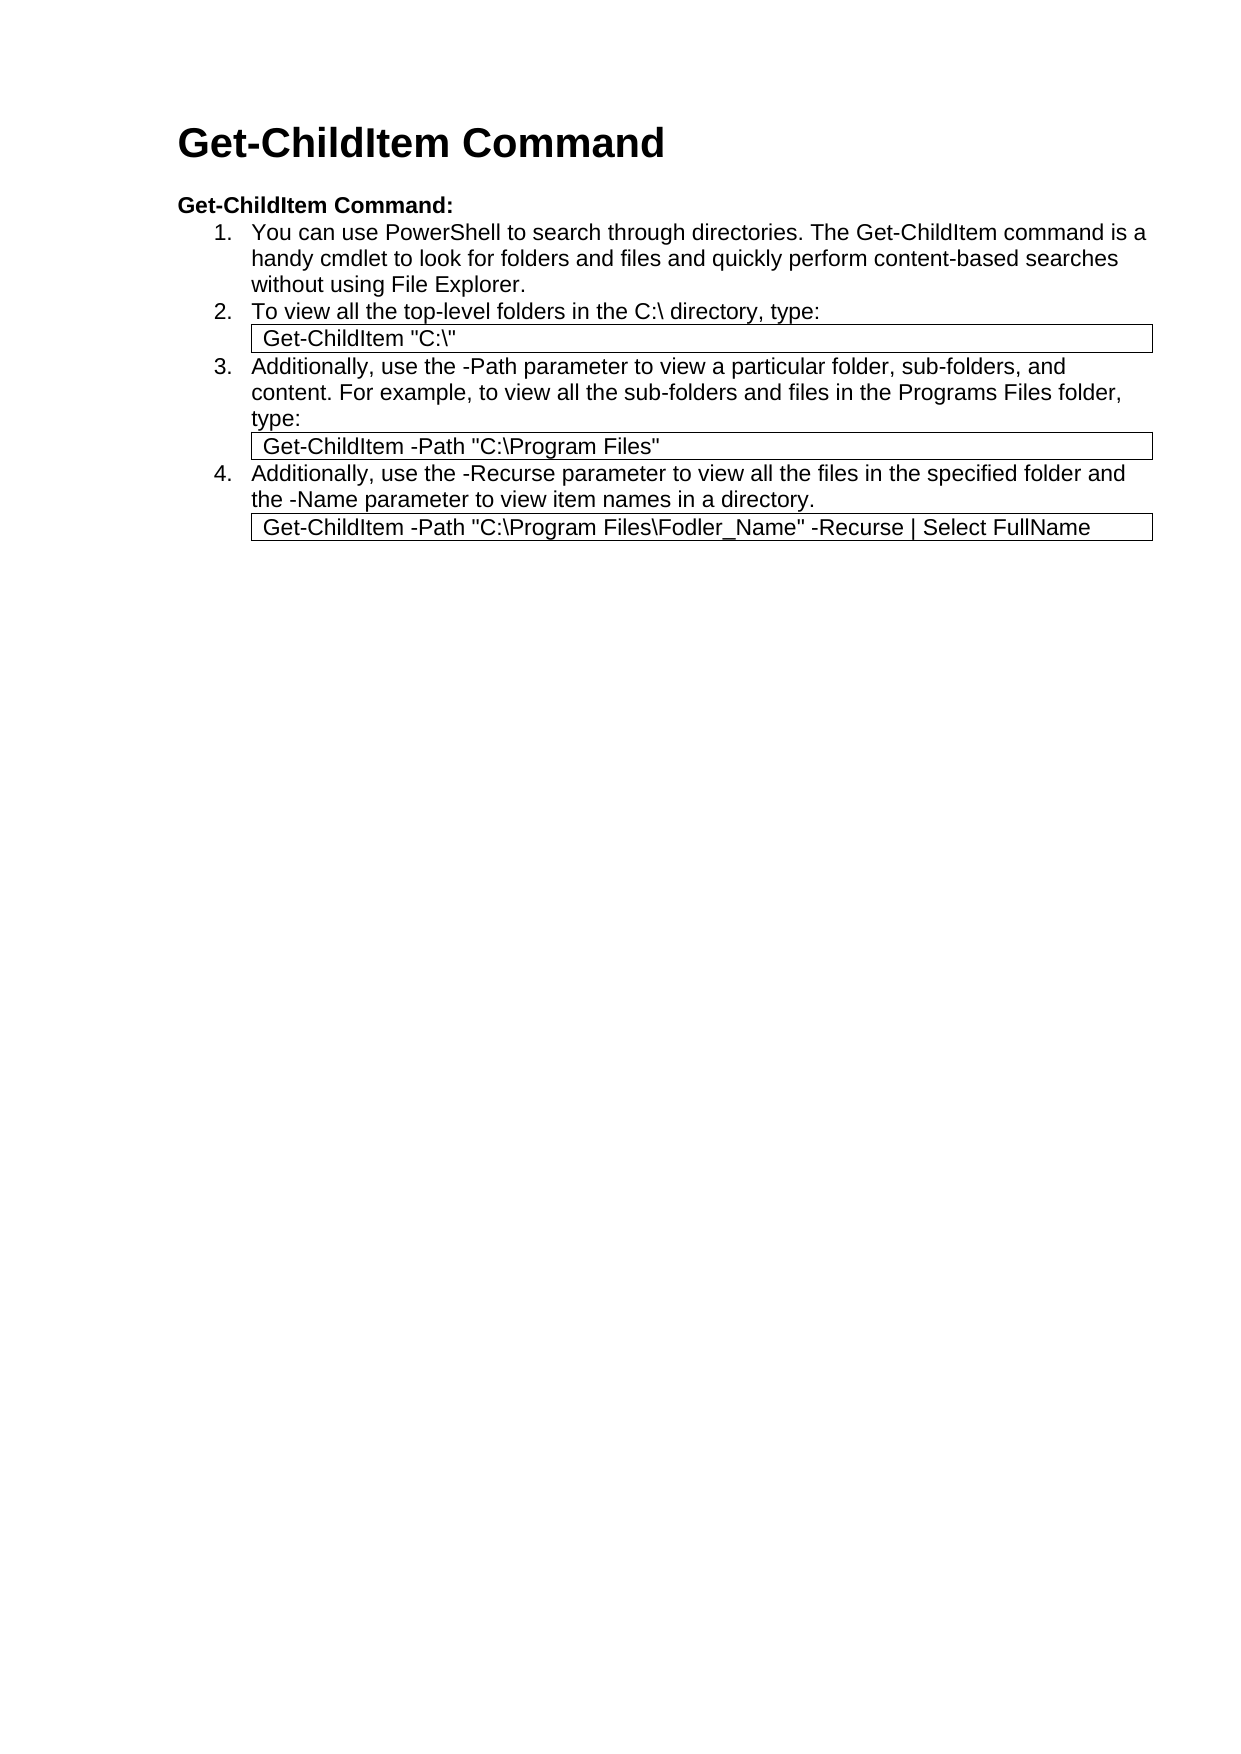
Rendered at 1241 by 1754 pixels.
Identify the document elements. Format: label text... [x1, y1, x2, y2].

list You can use PowerShell to search through directories. The Get-ChildItem command is a handy cmdlet to look for folders and files and quickly perform content-based searches without using File Explorer. [213, 219, 1152, 298]
table_header Get-ChildItem -Path "C:\Program Files" [252, 433, 1152, 459]
table_header Get-ChildItem "C:\" [252, 325, 1152, 352]
list Additionally, use the -Recurse parameter to view all the files in the specified folder and the -Name parameter to view item names in a directory. [213, 460, 1152, 513]
subtitle Get-ChildItem Command [177, 118, 1152, 166]
text Get-ChildItem Command: [177, 192, 1152, 219]
table_header Get-ChildItem -Path "C:\Program Files\Fodler_Name" -Recurse | Select FullName [252, 514, 1152, 540]
list To view all the top-level folders in the C:\ directory, type: [213, 298, 1152, 324]
list Additionally, use the -Path parameter to view a particular folder, sub-folders, and content. For example, to view all the sub-folders and files in the Programs Files folder, type: [213, 353, 1152, 432]
